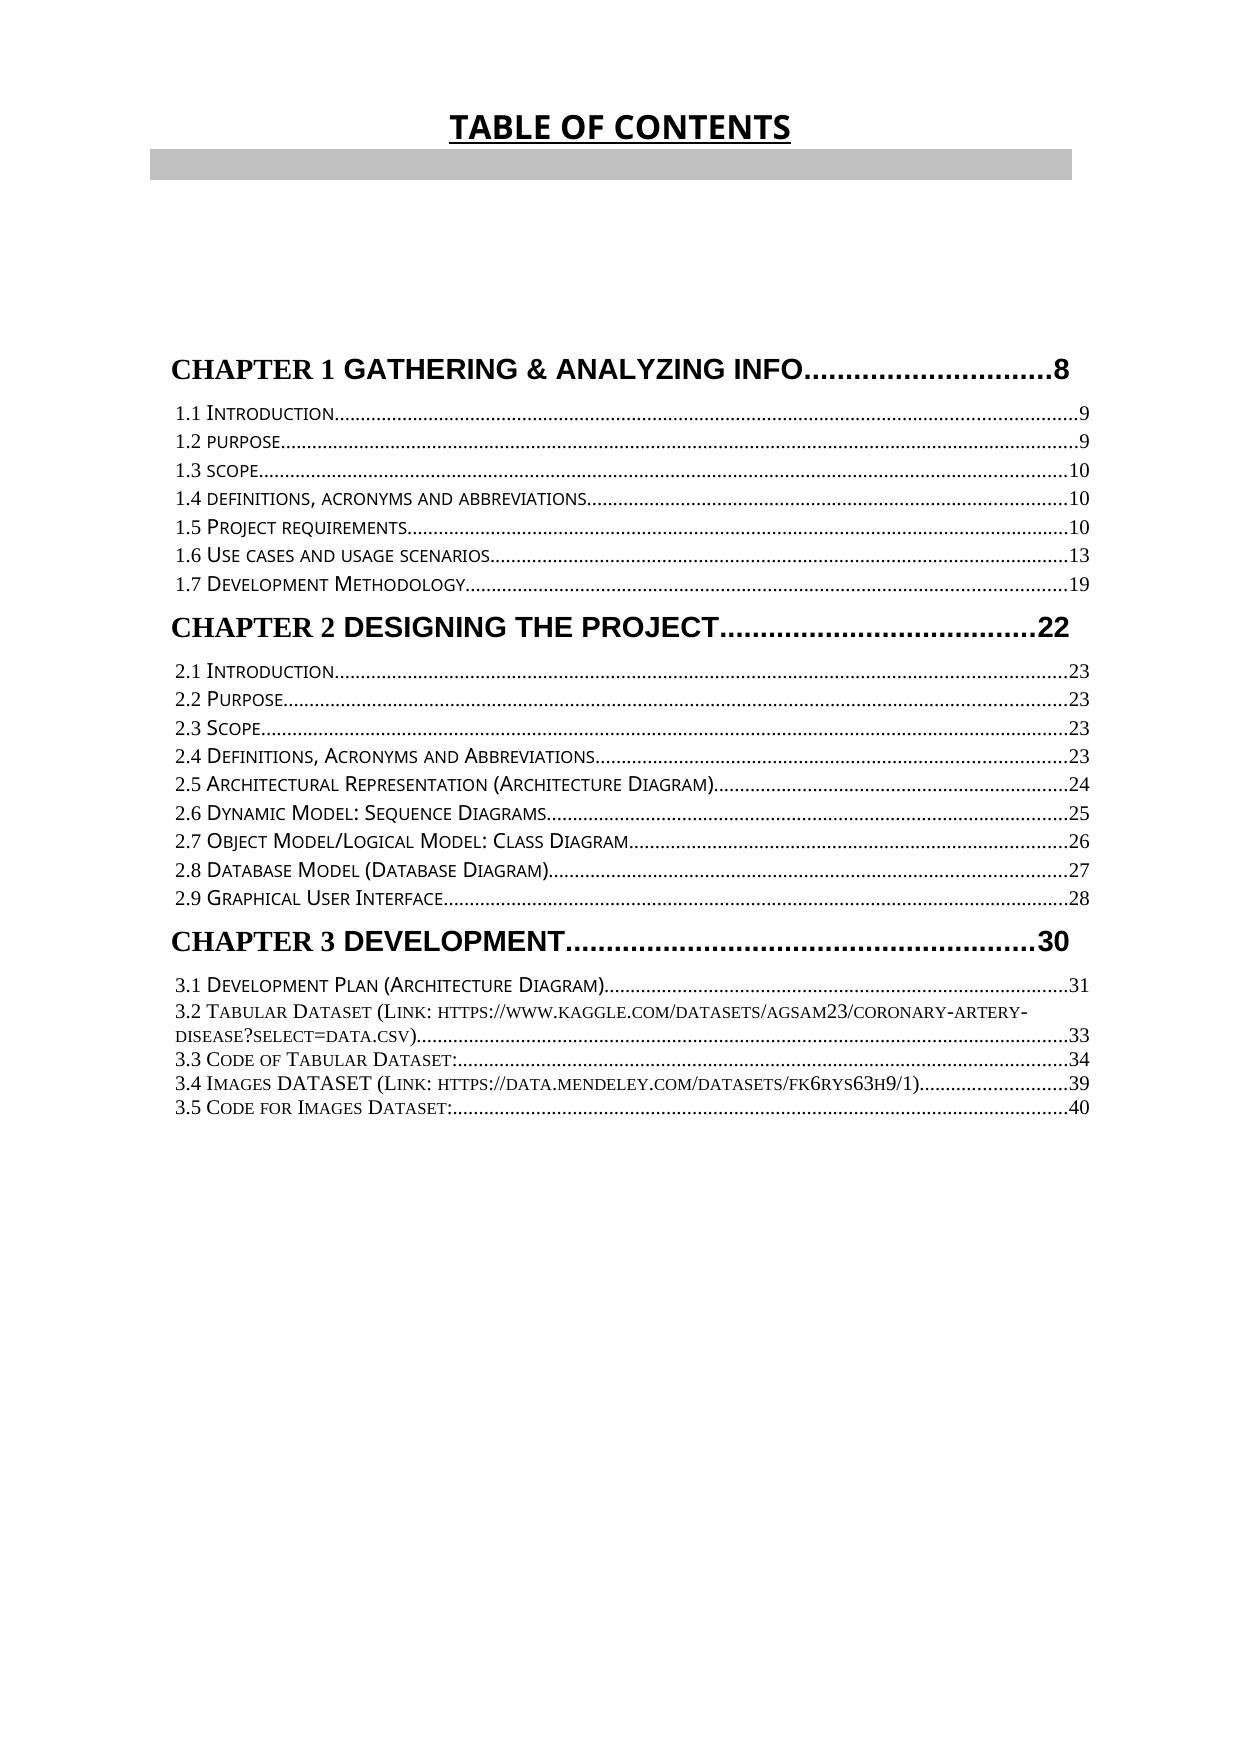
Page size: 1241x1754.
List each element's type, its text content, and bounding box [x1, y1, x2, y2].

table_header [150, 149, 1072, 180]
text TABLE OF CONTENTS [150, 104, 1090, 149]
